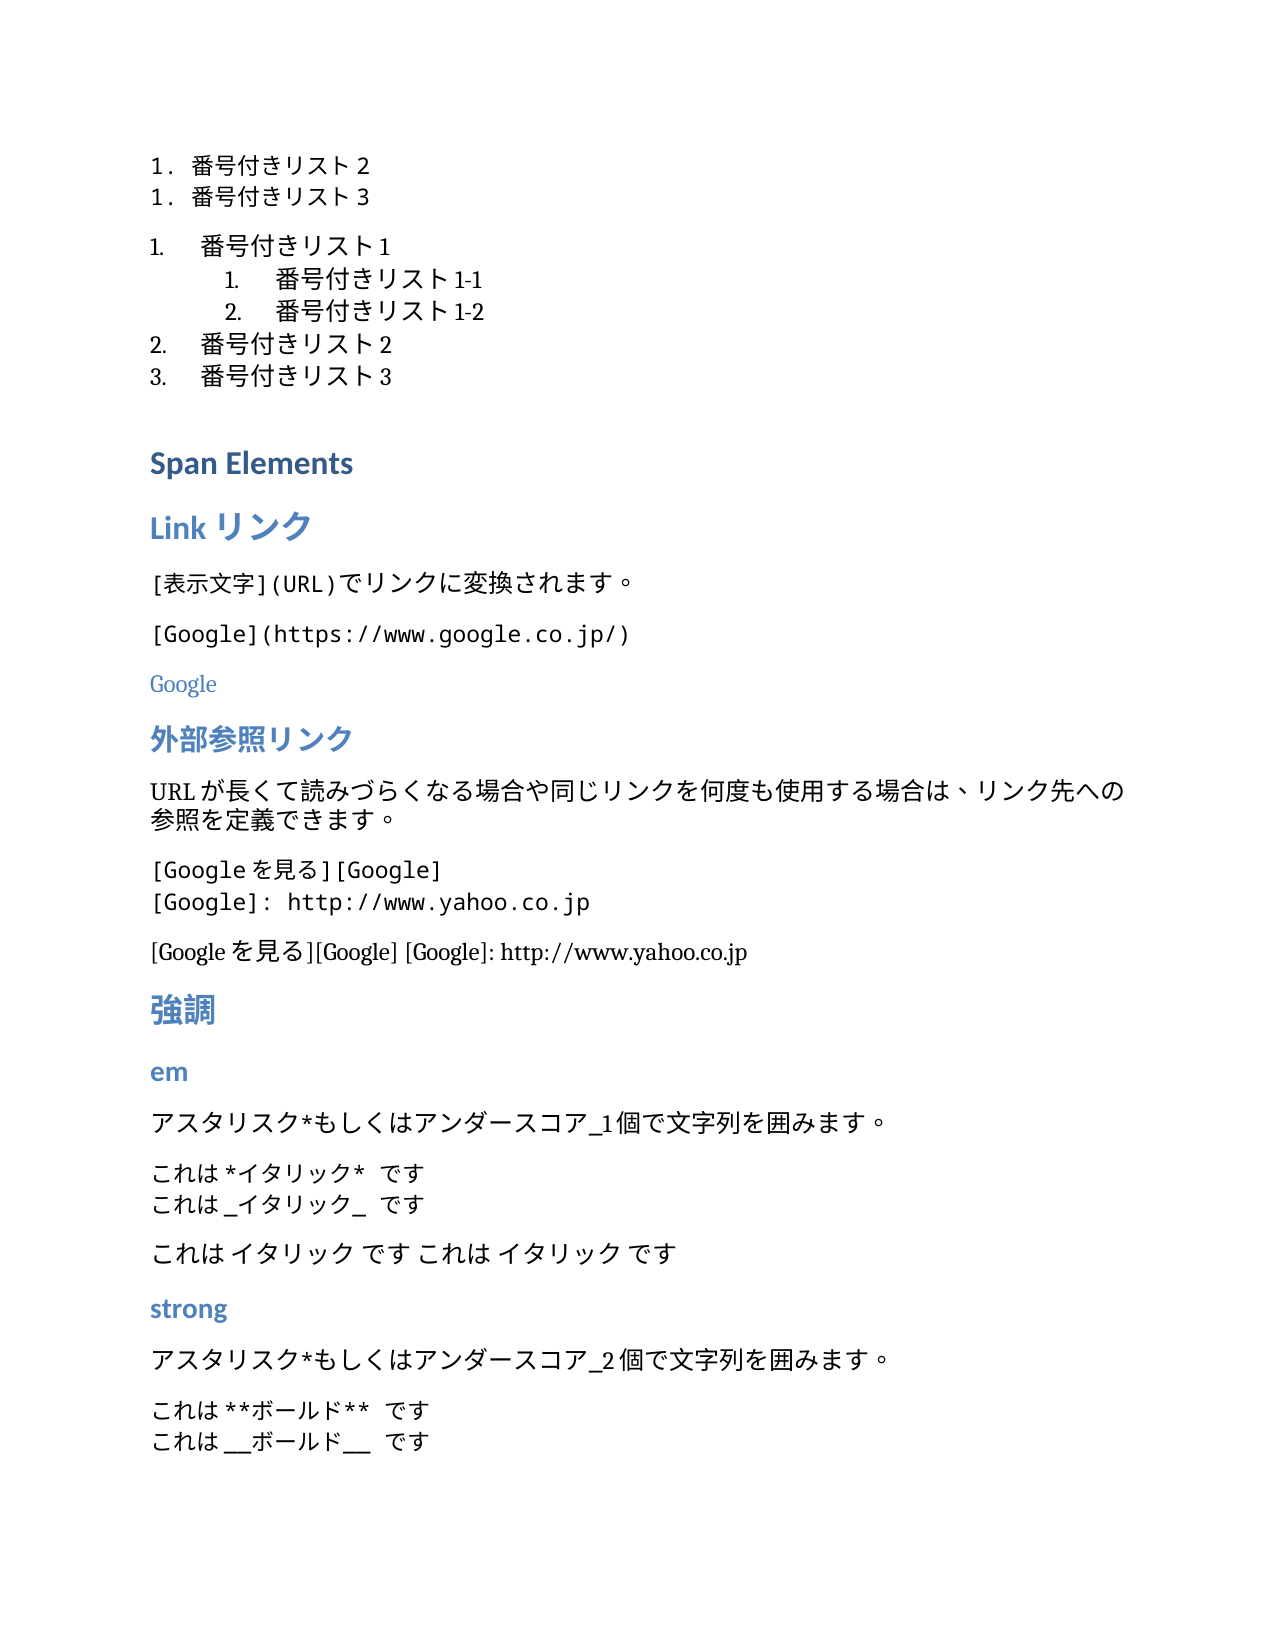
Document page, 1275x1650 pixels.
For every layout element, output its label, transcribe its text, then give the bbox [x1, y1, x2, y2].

text これは イタリック です これは イタリック です [150, 1241, 1125, 1270]
list 番号付きリスト2 [150, 331, 1125, 359]
text URLが長くて読みづらくなる場合や同じリンクを何度も使用する場合は、リンク先への参照を定義できます。 [150, 778, 1125, 835]
text アスタリスク*もしくはアンダースコア_2個で文字列を囲みます。 [150, 1345, 1125, 1376]
list 番号付きリスト3 [150, 363, 1125, 392]
subtitle em [150, 1053, 1125, 1089]
text [Googleを見る][Google] [Google]: http://www.yahoo.co.jp [150, 937, 1125, 966]
subtitle Span Elements [150, 442, 1125, 483]
subtitle strong [150, 1291, 1125, 1326]
subtitle 外部参照リンク [150, 719, 1125, 759]
list 番号付きリスト1-2 [225, 298, 1125, 327]
text [Googleを見る][Google] [Google]: http://www.yahoo.co.jp [150, 854, 1125, 917]
list 番号付きリスト1 [150, 233, 1125, 262]
subtitle 強調 [150, 987, 1125, 1032]
subtitle Link リンク [150, 504, 1125, 549]
text これは **ボールド** です これは __ボールド__ です [150, 1395, 1125, 1457]
text これは *イタリック* です これは _イタリック_ です [150, 1158, 1125, 1220]
text [表示文字](URL)でリンクに変換されます。 [150, 568, 1125, 599]
text [Google](https://www.google.co.jp/) [150, 618, 1125, 649]
text アスタリスク*もしくはアンダースコア_1個で文字列を囲みます。 [150, 1108, 1125, 1139]
list 番号付きリスト1-1 [225, 266, 1125, 294]
text Google [150, 670, 1125, 699]
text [150, 150, 1125, 212]
